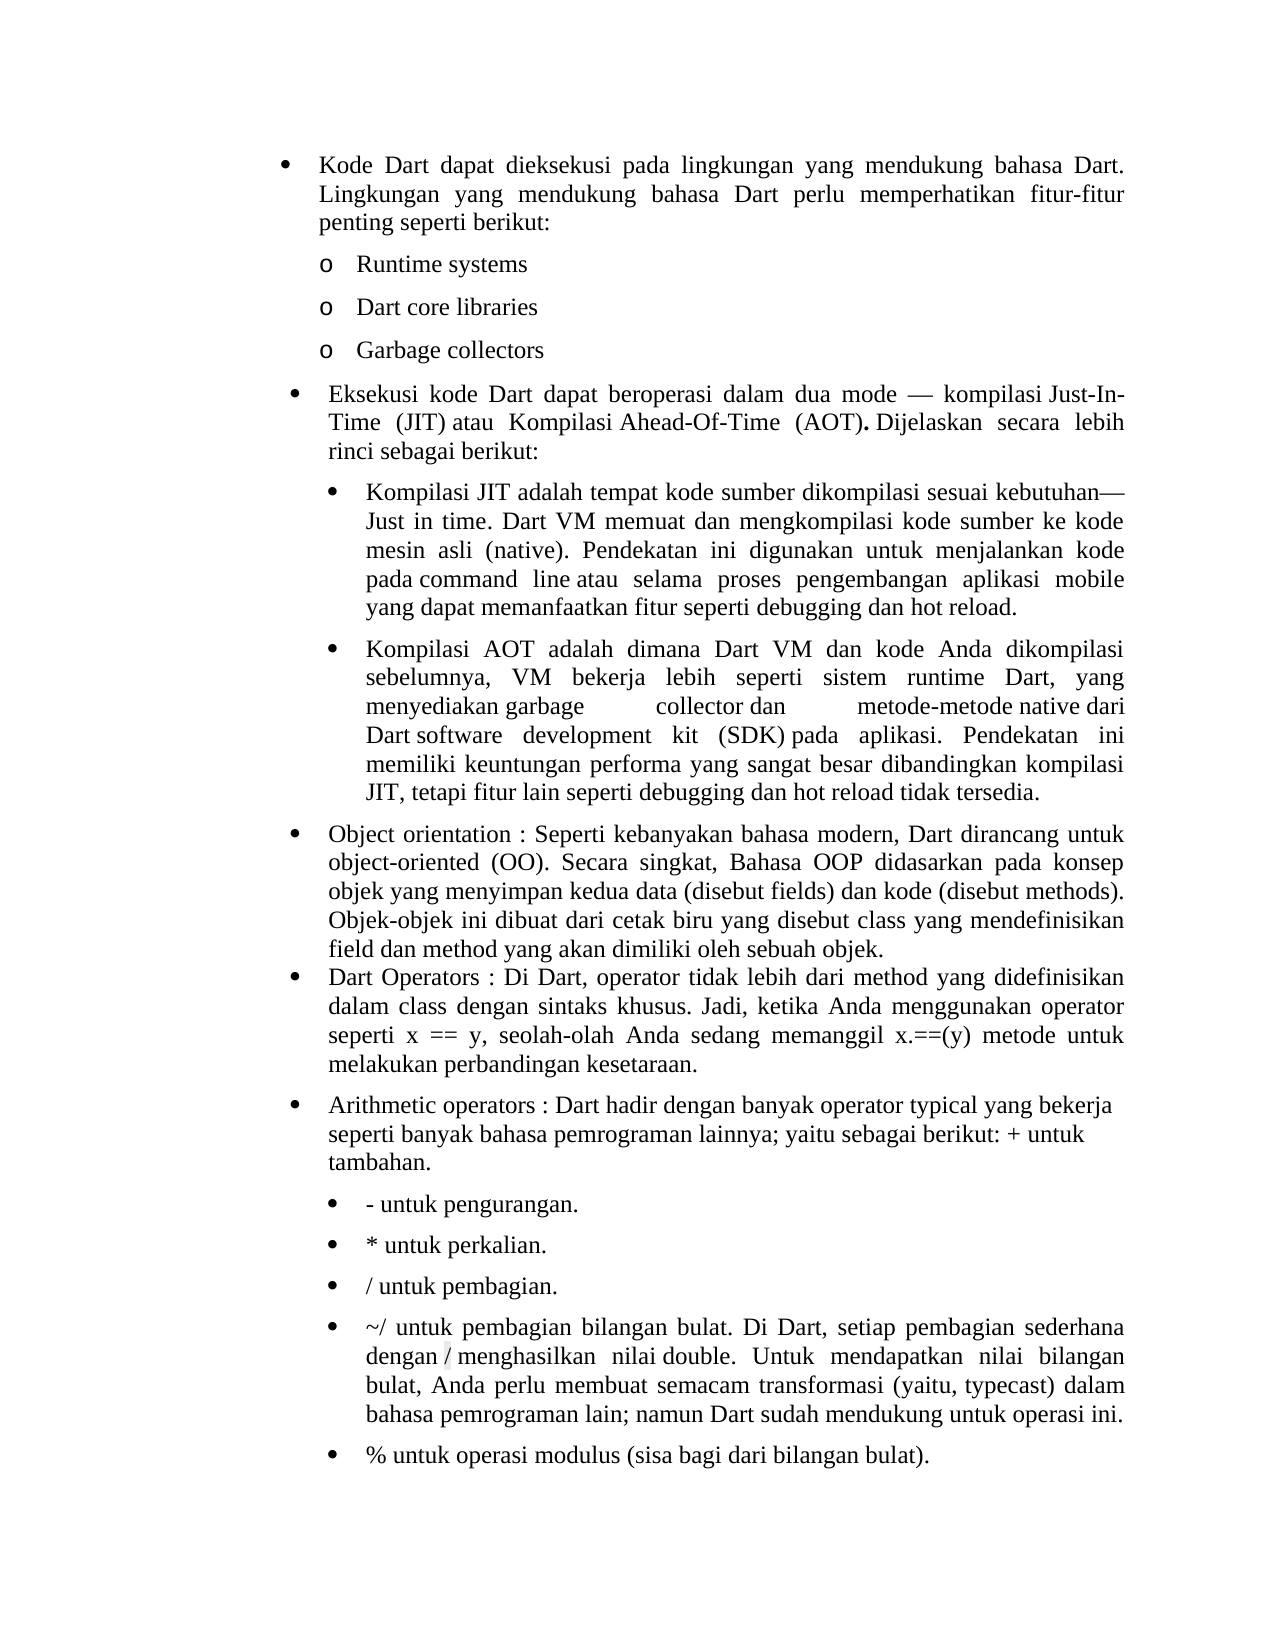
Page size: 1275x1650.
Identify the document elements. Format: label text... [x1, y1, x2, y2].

list Kompilasi AOT adalah dimana Dart VM dan kode Anda dikompilasi sebelumnya, VM bekerja lebih seperti sistem runtime Dart, yang menyediakan garbage collector dan metode-metode native dari Dart software development kit (SDK) pada aplikasi. Pendekatan ini memiliki keuntungan performa yang sangat besar dibandingkan kompilasi JIT, tetapi fitur lain seperti debugging dan hot reload tidak tersedia. [328, 634, 1125, 806]
list Dart core libraries [319, 292, 1125, 323]
list - untuk pengurangan. [328, 1189, 1125, 1217]
list Eksekusi kode Dart dapat beroperasi dalam dua mode — kompilasi Just-In-Time (JIT) atau Kompilasi Ahead-Of-Time (AOT). Dijelaskan secara lebih rinci sebagai berikut: [291, 379, 1125, 465]
list Kompilasi JIT adalah tempat kode sumber dikompilasi sesuai kebutuhan—Just in time. Dart VM memuat dan mengkompilasi kode sumber ke kode mesin asli (native). Pendekatan ini digunakan untuk menjalankan kode pada command line atau selama proses pengembangan aplikasi mobile yang dapat memanfaatkan fitur seperti debugging dan hot reload. [328, 477, 1125, 621]
list Runtime systems [319, 249, 1125, 279]
list Garbage collectors [319, 335, 1125, 366]
list Object orientation : Seperti kebanyakan bahasa modern, Dart dirancang untuk object-oriented (OO). Secara singkat, Bahasa OOP didasarkan pada konsep objek yang menyimpan kedua data (disebut fields) dan kode (disebut methods). Objek-objek ini dibuat dari cetak biru yang disebut class yang mendefinisikan field dan method yang akan dimiliki oleh sebuah objek. [291, 819, 1125, 962]
list % untuk operasi modulus (sisa bagi dari bilangan bulat). [328, 1440, 1125, 1469]
list * untuk perkalian. [328, 1230, 1125, 1259]
list / untuk pembagian. [328, 1271, 1125, 1300]
list Arithmetic operators : Dart hadir dengan banyak operator typical yang bekerja seperti banyak bahasa pemrograman lainnya; yaitu sebagai berikut: + untuk tambahan. [291, 1090, 1125, 1176]
list Kode Dart dapat dieksekusi pada lingkungan yang mendukung bahasa Dart. Lingkungan yang mendukung bahasa Dart perlu memperhatikan fitur-fitur penting seperti berikut: [281, 150, 1125, 236]
list ~/ untuk pembagian bilangan bulat. Di Dart, setiap pembagian sederhana dengan / menghasilkan nilai double. Untuk mendapatkan nilai bilangan bulat, Anda perlu membuat semacam transformasi (yaitu, typecast) dalam bahasa pemrograman lain; namun Dart sudah mendukung untuk operasi ini. [328, 1312, 1125, 1427]
list Dart Operators : Di Dart, operator tidak lebih dari method yang didefinisikan dalam class dengan sintaks khusus. Jadi, ketika Anda menggunakan operator seperti x == y, seolah-olah Anda sedang memanggil x.==(y) metode untuk melakukan perbandingan kesetaraan. [291, 962, 1125, 1077]
